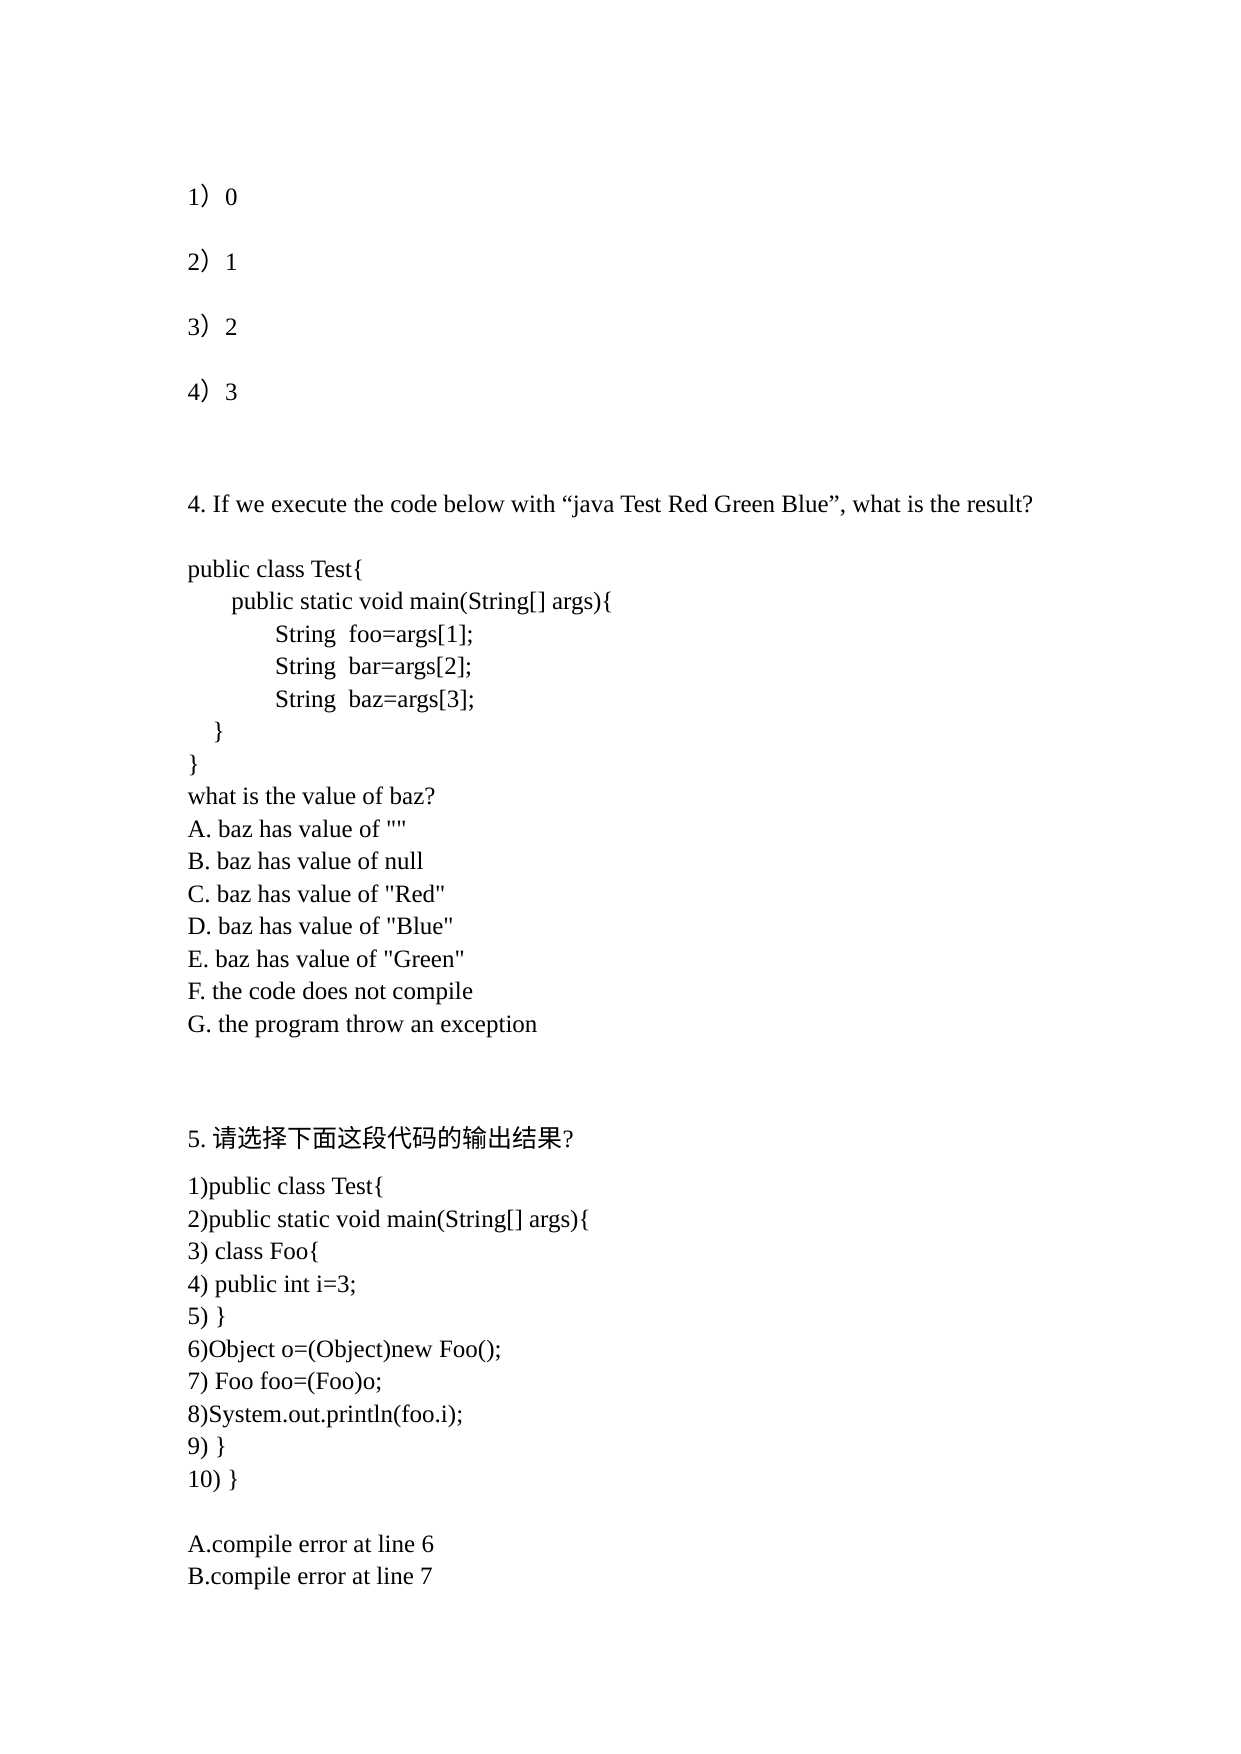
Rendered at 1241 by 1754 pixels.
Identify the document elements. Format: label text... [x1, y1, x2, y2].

text G. the program throw an exception [187, 1007, 1053, 1039]
text public static void main(String[] args){ [187, 584, 1053, 617]
text String baz=args[3]; [187, 682, 1053, 714]
text F. the code does not compile [187, 974, 1053, 1007]
text 3）2 [187, 292, 1053, 357]
text String foo=args[1]; [187, 617, 1053, 649]
text 5. 请选择下面这段代码的输出结果? [187, 1104, 1053, 1169]
text 2)public static void main(String[] args){ [187, 1202, 1053, 1234]
text B. baz has value of null [187, 844, 1053, 877]
text what is the value of baz? [187, 779, 1053, 812]
text 4）3 [187, 357, 1053, 422]
text 7) Foo foo=(Foo)o; [187, 1364, 1053, 1397]
text B.compile error at line 7 [187, 1559, 1053, 1592]
text 10) } [187, 1462, 1053, 1494]
text 4. If we execute the code below with “java Test Red Green Blue”, what is the result? [187, 487, 1053, 519]
text D. baz has value of "Blue" [187, 909, 1053, 942]
text A. baz has value of "" [187, 812, 1053, 844]
text String bar=args[2]; [187, 649, 1053, 682]
text 5) } [187, 1299, 1053, 1332]
text 8)System.out.println(foo.i); [187, 1397, 1053, 1429]
text E. baz has value of "Green" [187, 942, 1053, 974]
text 3) class Foo{ [187, 1234, 1053, 1267]
text 2）1 [187, 227, 1053, 292]
text } [187, 747, 1053, 779]
text 1)public class Test{ [187, 1169, 1053, 1202]
text A.compile error at line 6 [187, 1527, 1053, 1559]
text 1）0 [187, 162, 1053, 227]
text 4) public int i=3; [187, 1267, 1053, 1299]
text 9) } [187, 1429, 1053, 1462]
text public class Test{ [187, 552, 1053, 584]
text } [187, 714, 1053, 747]
text C. baz has value of "Red" [187, 877, 1053, 909]
text 6)Object o=(Object)new Foo(); [187, 1332, 1053, 1364]
